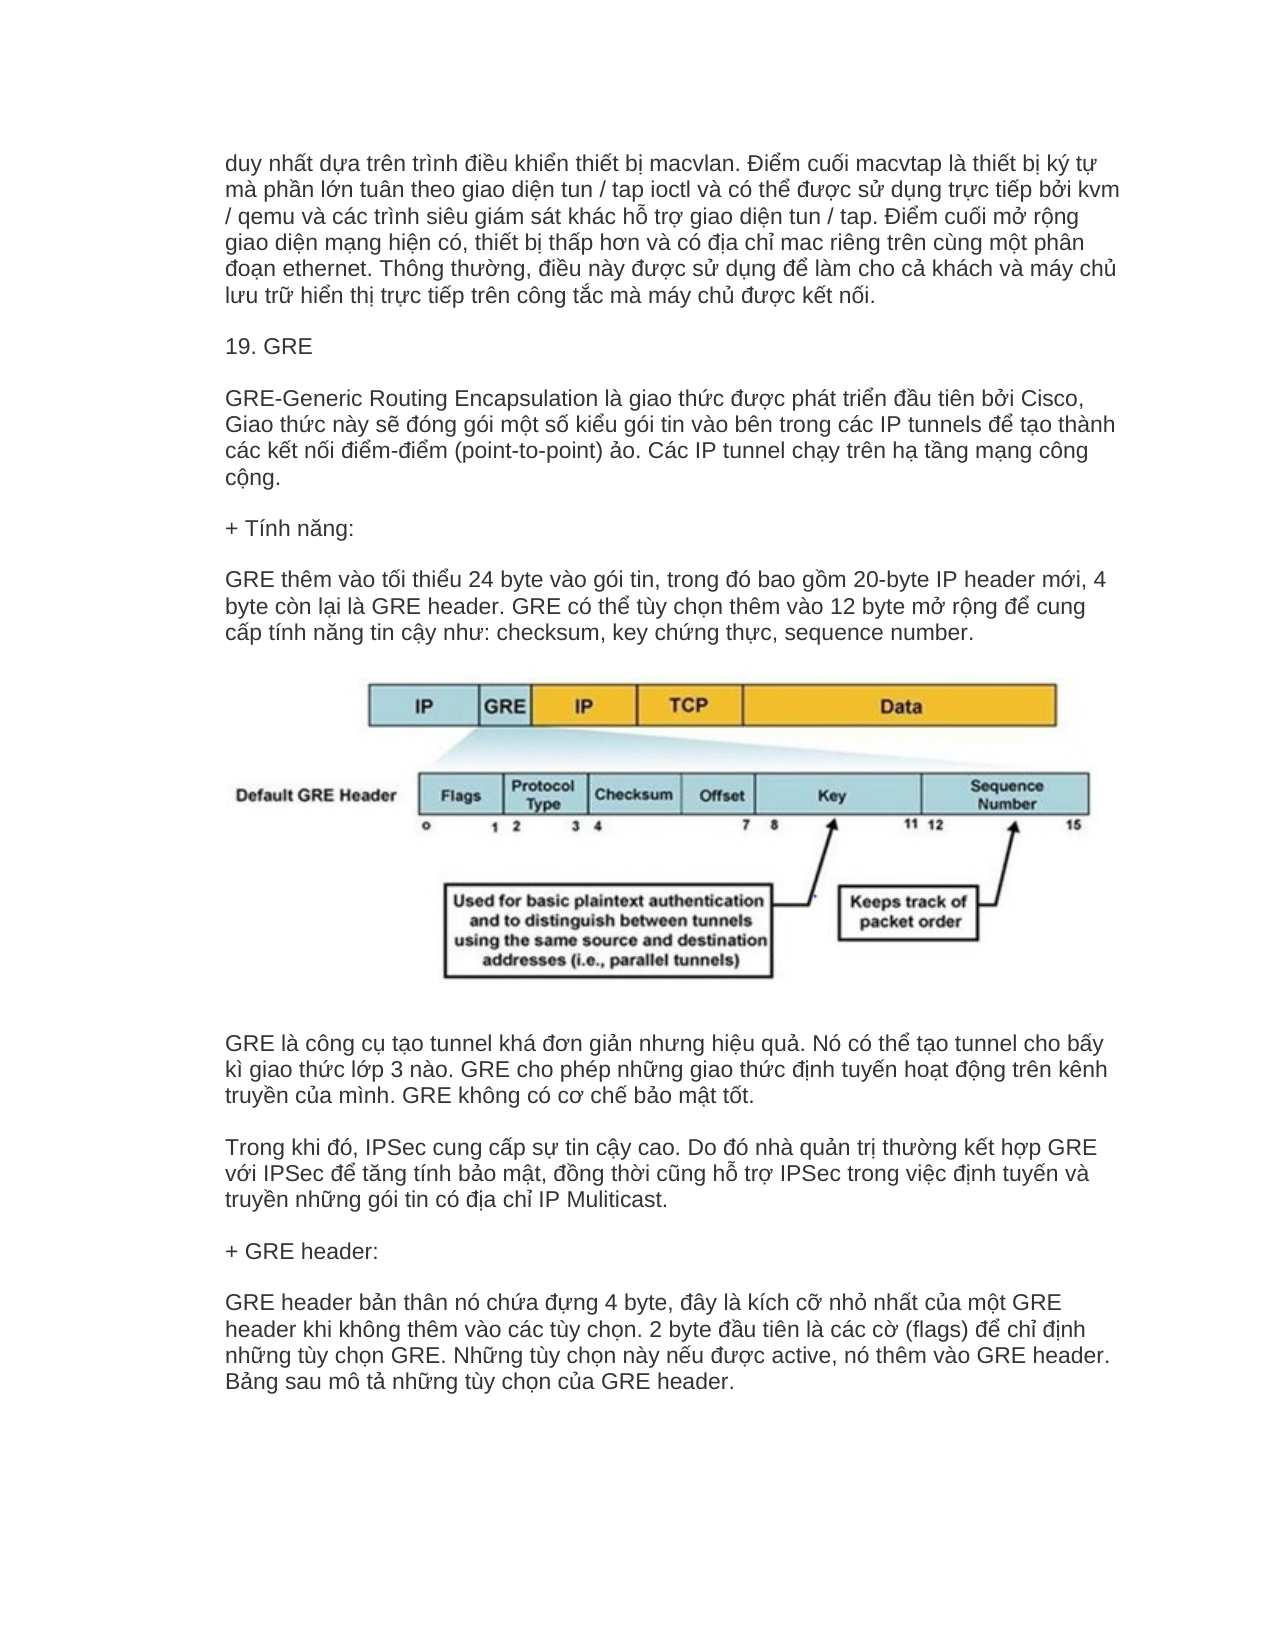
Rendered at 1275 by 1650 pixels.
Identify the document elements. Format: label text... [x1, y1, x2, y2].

text Trong khi đó, IPSec cung cấp sự tin cậy cao. Do đó nhà quản trị thường kết hợp GRE với IPSec để tăng tính bảo mật, đồng thời cũng hỗ trợ IPSec trong việc định tuyến và truyền những gói tin có địa chỉ IP Muliticast. [225, 1134, 1125, 1213]
text GRE header bản thân nó chứa đựng 4 byte, đây là kích cỡ nhỏ nhất của một GRE header khi không thêm vào các tùy chọn. 2 byte đầu tiên là các cờ (flags) để chỉ định những tùy chọn GRE. Những tùy chọn này nếu được active, nó thêm vào GRE header. Bảng sau mô tả những tùy chọn của GRE header. [225, 1289, 1125, 1394]
picture [225, 670, 1110, 1005]
text + GRE header: [225, 1238, 1125, 1264]
text GRE-Generic Routing Encapsulation là giao thức được phát triển đầu tiên bởi Cisco, Giao thức này sẽ đóng gói một số kiểu gói tin vào bên trong các IP tunnels để tạo thành các kết nối điểm-điểm (point-to-point) ảo. Các IP tunnel chạy trên hạ tầng mạng công cộng. [225, 384, 1125, 490]
text GRE thêm vào tối thiểu 24 byte vào gói tin, trong đó bao gồm 20-byte IP header mới, 4 byte còn lại là GRE header. GRE có thể tùy chọn thêm vào 12 byte mở rộng để cung cấp tính năng tin cậy như: checksum, key chứng thực, sequence number. [225, 566, 1125, 645]
text GRE là công cụ tạo tunnel khá đơn giản nhưng hiệu quả. Nó có thể tạo tunnel cho bấy kì giao thức lớp 3 nào. GRE cho phép những giao thức định tuyến hoạt động trên kênh truyền của mình. GRE không có cơ chế bảo mật tốt. [225, 1030, 1125, 1109]
text 19. GRE [225, 333, 1125, 359]
text + Tính năng: [225, 515, 1125, 541]
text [225, 150, 1125, 308]
